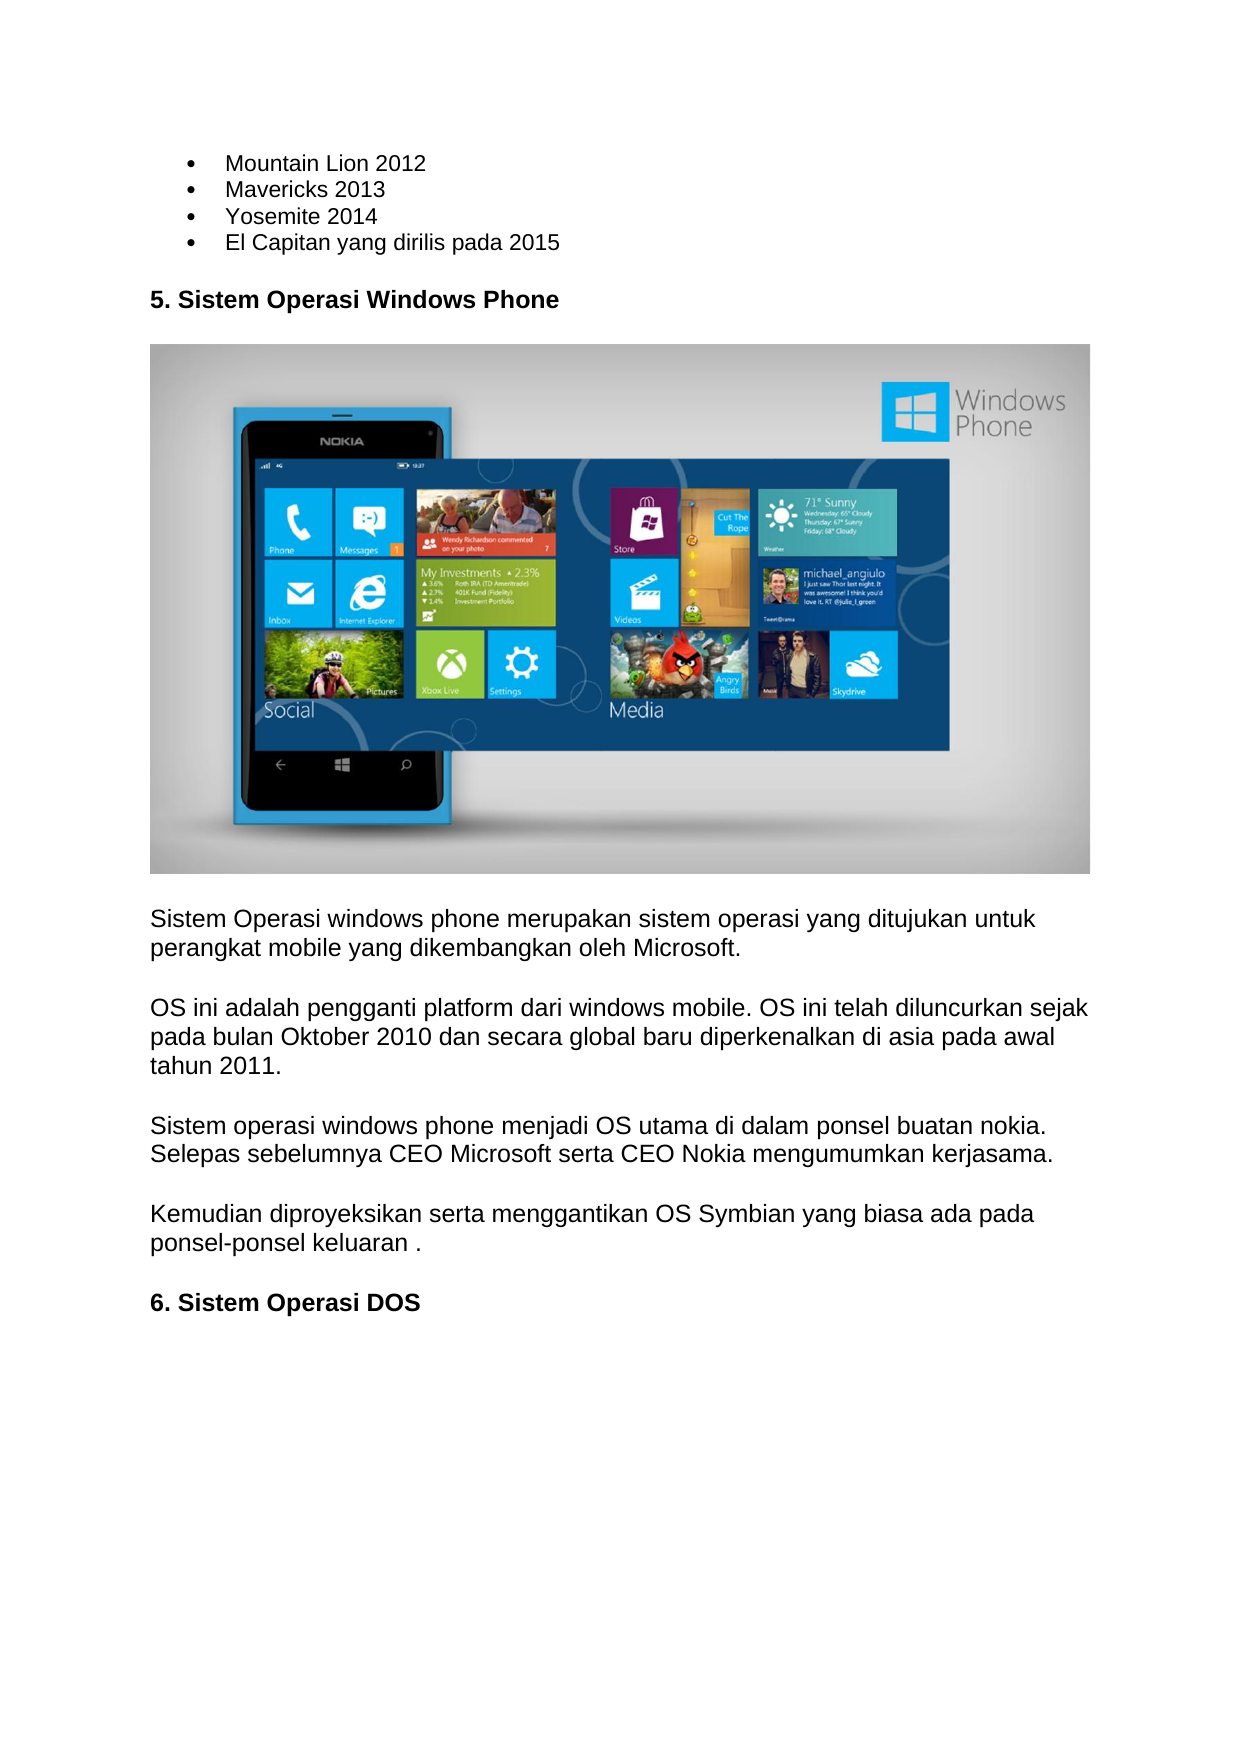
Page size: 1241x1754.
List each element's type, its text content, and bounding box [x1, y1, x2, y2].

text Sistem operasi windows phone menjadi OS utama di dalam ponsel buatan nokia. Selepas sebelumnya CEO Microsoft serta CEO Nokia mengumumkan kerjasama. [150, 1111, 1090, 1168]
picture [150, 344, 1091, 874]
list Mavericks 2013 [187, 176, 1090, 203]
text OS ini adalah pengganti platform dari windows mobile. OS ini telah diluncurkan sejak pada bulan Oktober 2010 dan secara global baru diperkenalkan di asia pada awal tahun 2011. [150, 993, 1090, 1079]
list Mountain Lion 2012 [187, 150, 1090, 176]
text Kemudian diproyeksikan serta menggantikan OS Symbian yang biasa ada pada ponsel-ponsel keluaran . [150, 1199, 1090, 1257]
list Yosemite 2014 [187, 203, 1090, 229]
text 5. Sistem Operasi Windows Phone [150, 284, 1090, 313]
text 6. Sistem Operasi DOS [150, 1288, 1090, 1317]
list El Capitan yang dirilis pada 2015 [187, 229, 1090, 255]
text Sistem Operasi windows phone merupakan sistem operasi yang ditujukan untuk perangkat mobile yang dikembangkan oleh Microsoft. [150, 904, 1090, 962]
